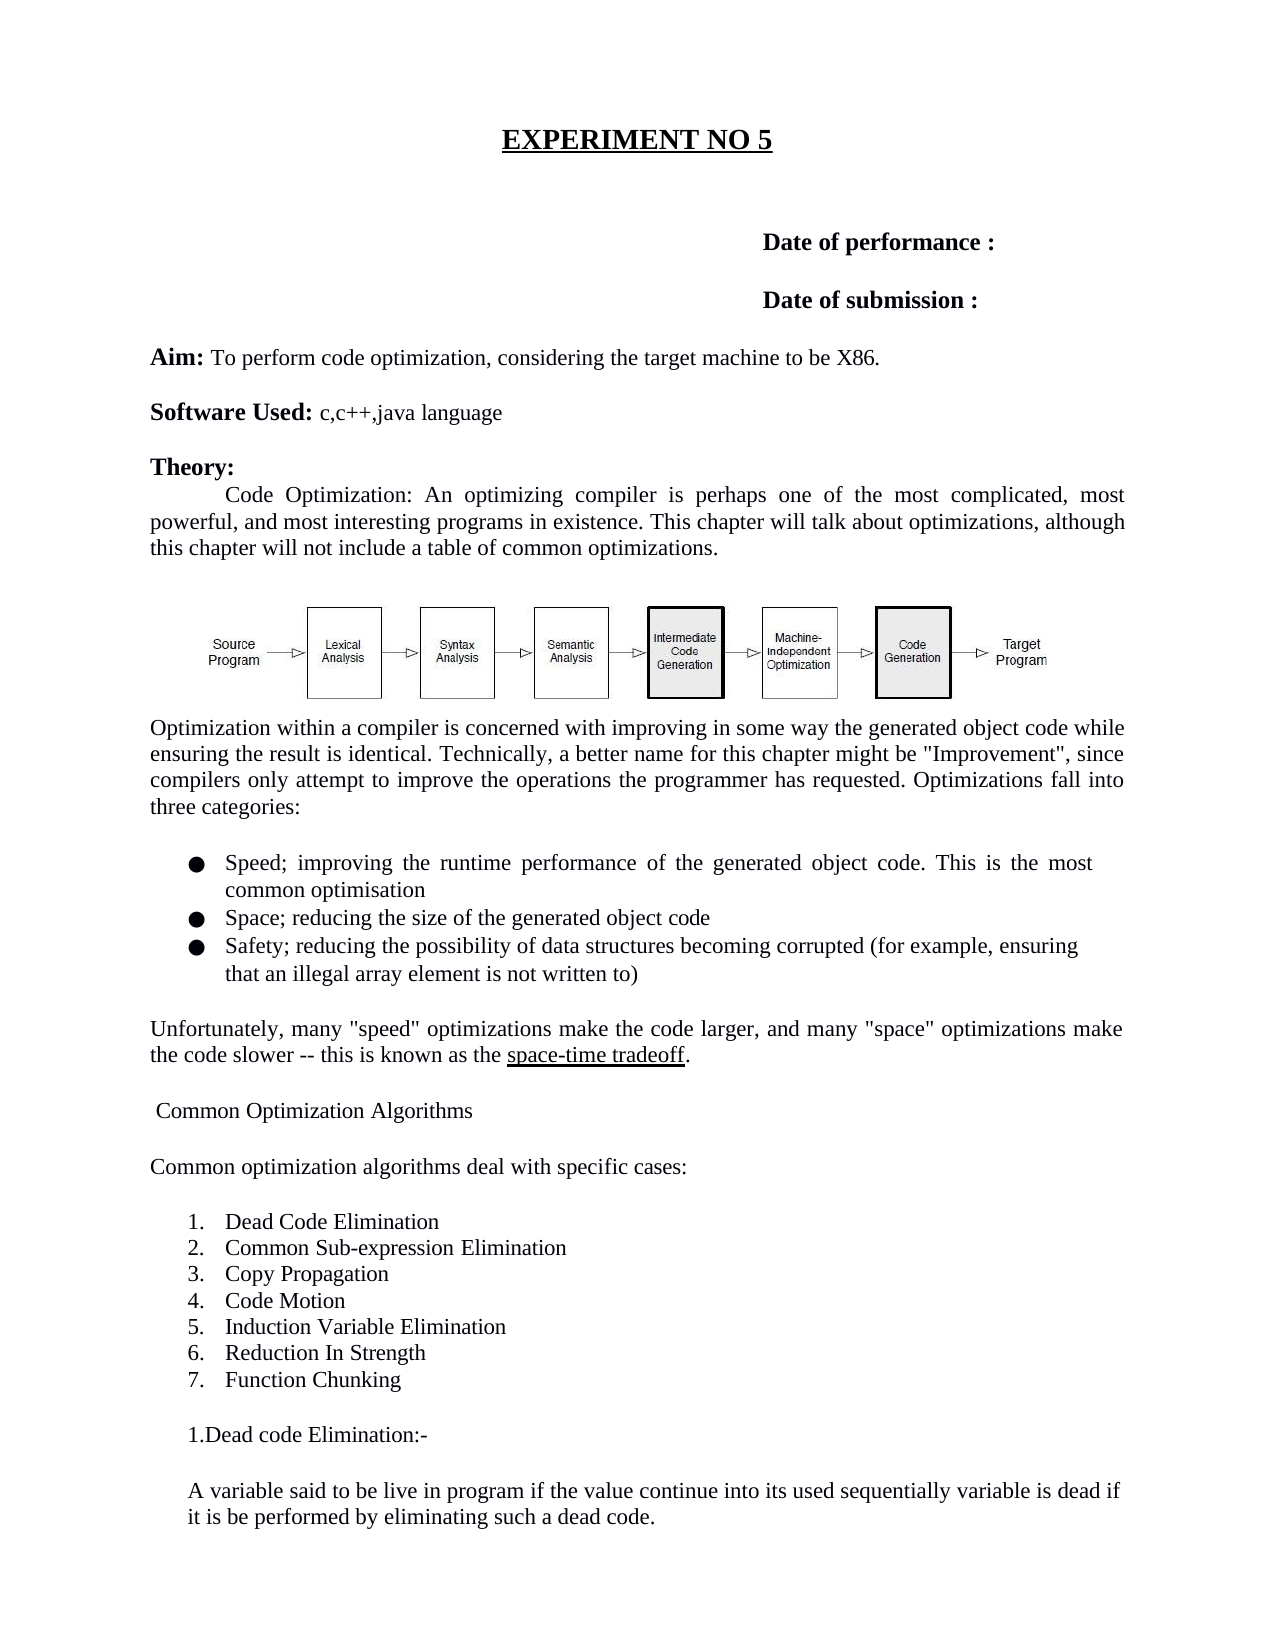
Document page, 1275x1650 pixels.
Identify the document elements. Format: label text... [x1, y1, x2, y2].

list Induction Variable Elimination [187, 1313, 1162, 1340]
list Code Motion [187, 1287, 1162, 1313]
list Function Chunking [187, 1366, 1162, 1392]
list Safety; reducing the possibility of data structures becoming corrupted (for example, ensuring that an illegal array element is not written to) [187, 931, 1115, 986]
list Common Sub-expression Elimination [187, 1234, 1162, 1261]
text Aim: To perform code optimization, considering the target machine to be X86. [150, 342, 1162, 371]
text Unfortunately, many "speed" optimizations make the code larger, and many "space" optimizations make the code slower -- this is known as the space-time tradeoff. [150, 1015, 1124, 1068]
list Reduction In Strength [187, 1340, 1162, 1366]
text 1.Dead code Elimination:- [187, 1421, 1162, 1448]
subtitle Date of performance : Date of submission : [763, 227, 1032, 314]
list Dead Code Elimination [187, 1208, 1162, 1234]
text Common Optimization Algorithms [156, 1097, 1162, 1123]
list Space; reducing the size of the generated object code [187, 903, 1162, 931]
text Common optimization algorithms deal with specific cases: [150, 1153, 1162, 1179]
list Copy Propagation [187, 1261, 1162, 1287]
text Software Used: c,c++,java language [150, 397, 1162, 426]
list Speed; improving the runtime performance of the generated object code. This is the most common optimisation [187, 848, 1100, 903]
text Code Optimization: An optimizing compiler is perhaps one of the most complicated, most powerful, and most interesting programs in existence. This chapter will talk about optimizations, although this chapter will not include a table of common optimizations. [150, 481, 1126, 561]
text Optimization within a compiler is concerned with improving in some way the generated object code while ensuring the result is identical. Technically, a better name for this chapter might be "Improvement", since compilers only attempt to improve the operations the programmer has requested. Optimizations fall into three categories: [150, 619, 1125, 819]
subtitle EXPERIMENT NO 5 [112, 122, 1162, 155]
subtitle Theory: [150, 453, 1162, 481]
text A variable said to be live in program if the value continue into its used sequentially variable is dead if it is be performed by eliminating such a dead code. [187, 1477, 1121, 1530]
picture [208, 606, 1047, 619]
